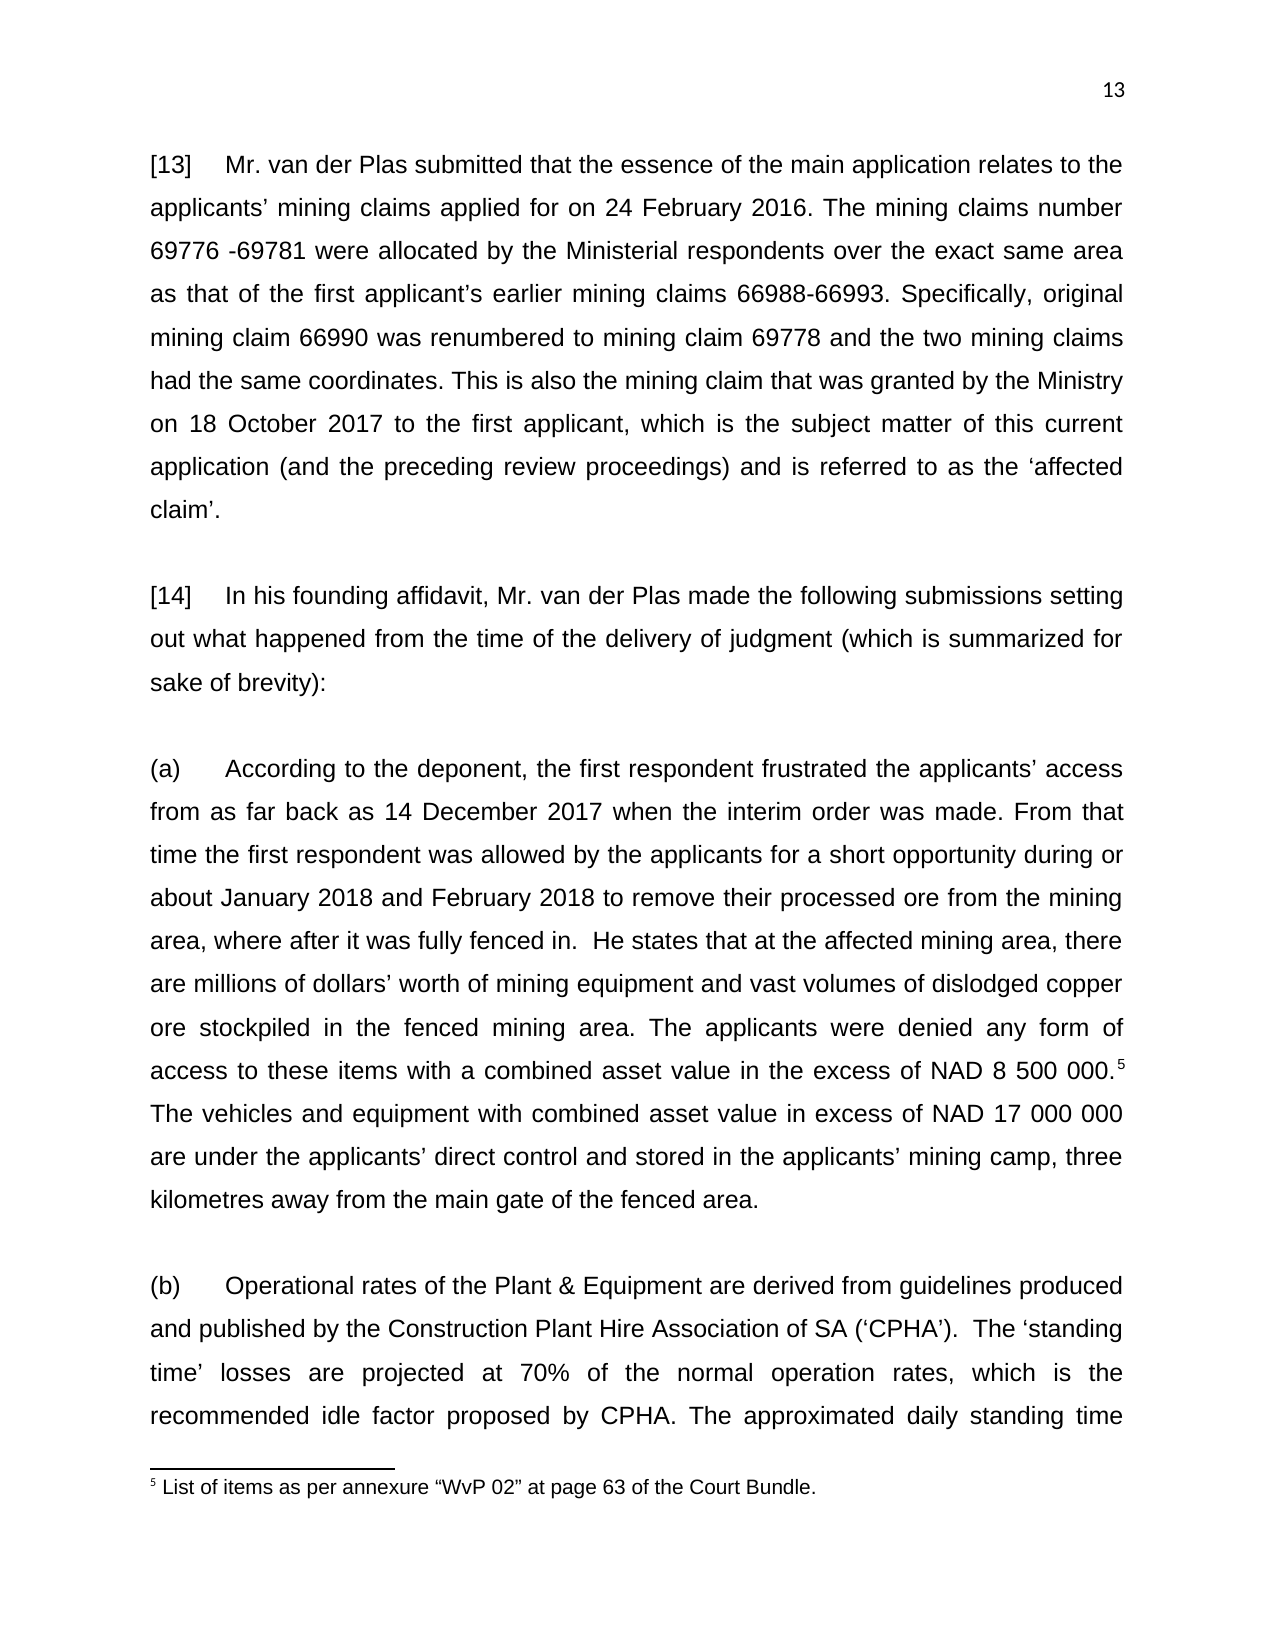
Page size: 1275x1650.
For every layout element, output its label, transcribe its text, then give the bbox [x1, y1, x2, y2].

text (a) According to the deponent, the first respondent frustrated the applicants’ access from as far back as 14 December 2017 when the interim order was made. From that time the first respondent was allowed by the applicants for a short opportunity during or about January 2018 and February 2018 to remove their processed ore from the mining area, where after it was fully fenced in. He states that at the affected mining area, there are millions of dollars’ worth of mining equipment and vast volumes of dislodged copper ore stockpiled in the fenced mining area. The applicants were denied any form of access to these items with a combined asset value in the excess of NAD 8 500 000. The vehicles and equipment with combined asset value in excess of NAD 17 000 000 are under the applicants’ direct control and stored in the applicants’ mining camp, three kilometres away from the main gate of the fenced area. [150, 754, 1125, 1214]
text [14] In his founding affidavit, Mr. van der Plas made the following submissions setting out what happened from the time of the delivery of judgment (which is summarized for sake of brevity): [150, 581, 1125, 696]
text [13] Mr. van der Plas submitted that the essence of the main application relates to the applicants’ mining claims applied for on 24 February 2016. The mining claims number 69776 -69781 were allocated by the Ministerial respondents over the exact same area as that of the first applicant’s earlier mining claims 66988-66993. Specifically, original mining claim 66990 was renumbered to mining claim 69778 and the two mining claims had the same coordinates. This is also the mining claim that was granted by the Ministry on 18 October 2017 to the first applicant, which is the subject matter of this current application (and the preceding review proceedings) and is referred to as the ‘affected claim’. [150, 150, 1125, 524]
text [150, 1271, 1125, 1429]
